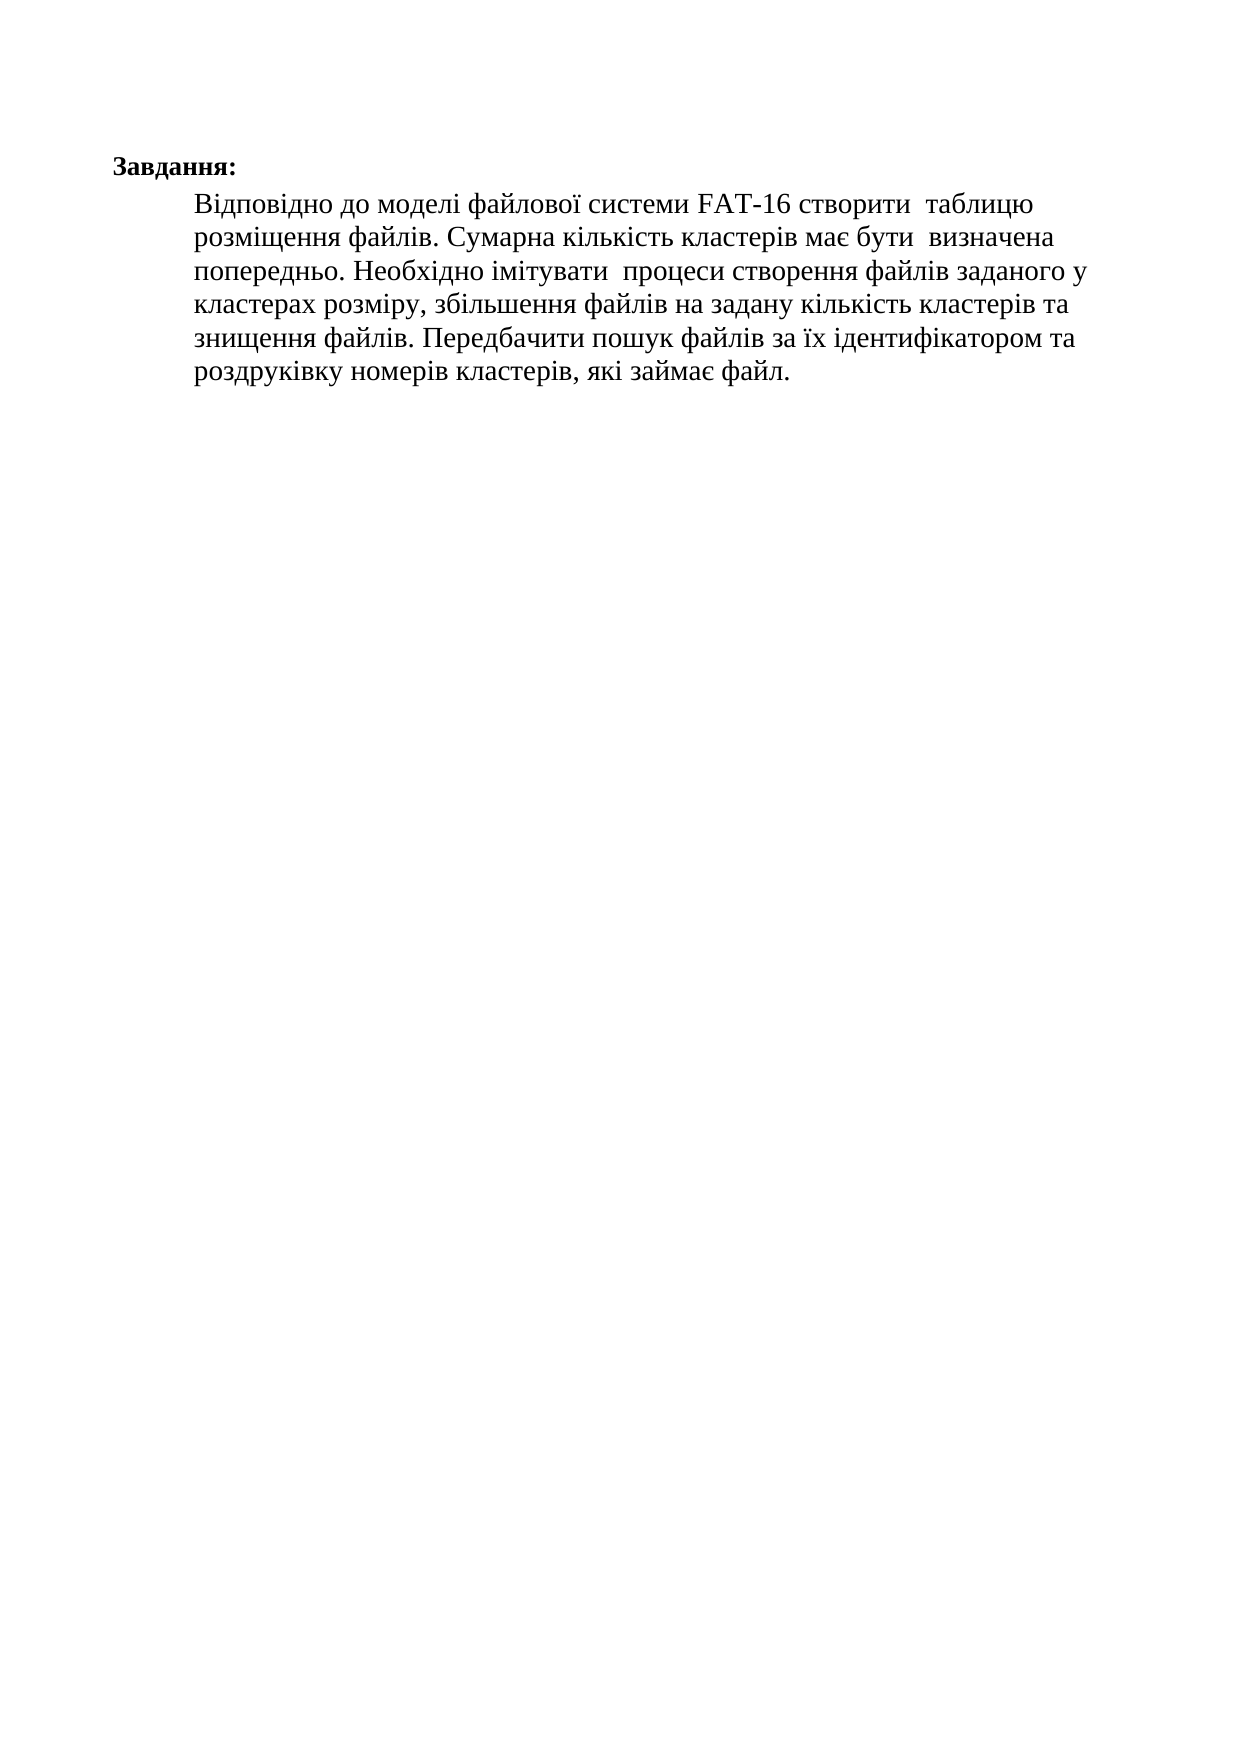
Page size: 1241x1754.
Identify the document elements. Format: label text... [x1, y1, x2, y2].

text Завдання: [112, 150, 1128, 181]
text Відповідно до моделі файлової системи FAT-16 створити таблицю розміщення файлів. Сумарна кількість кластерів має бути визначена попередньо. Необхідно імітувати процеси створення файлів заданого у кластерах розміру, збільшення файлів на задану кількість кластерів та знищення файлів. Передбачити пошук файлів за їх ідентифікатором та роздруківку номерів кластерів, які займає файл. [194, 186, 1128, 387]
